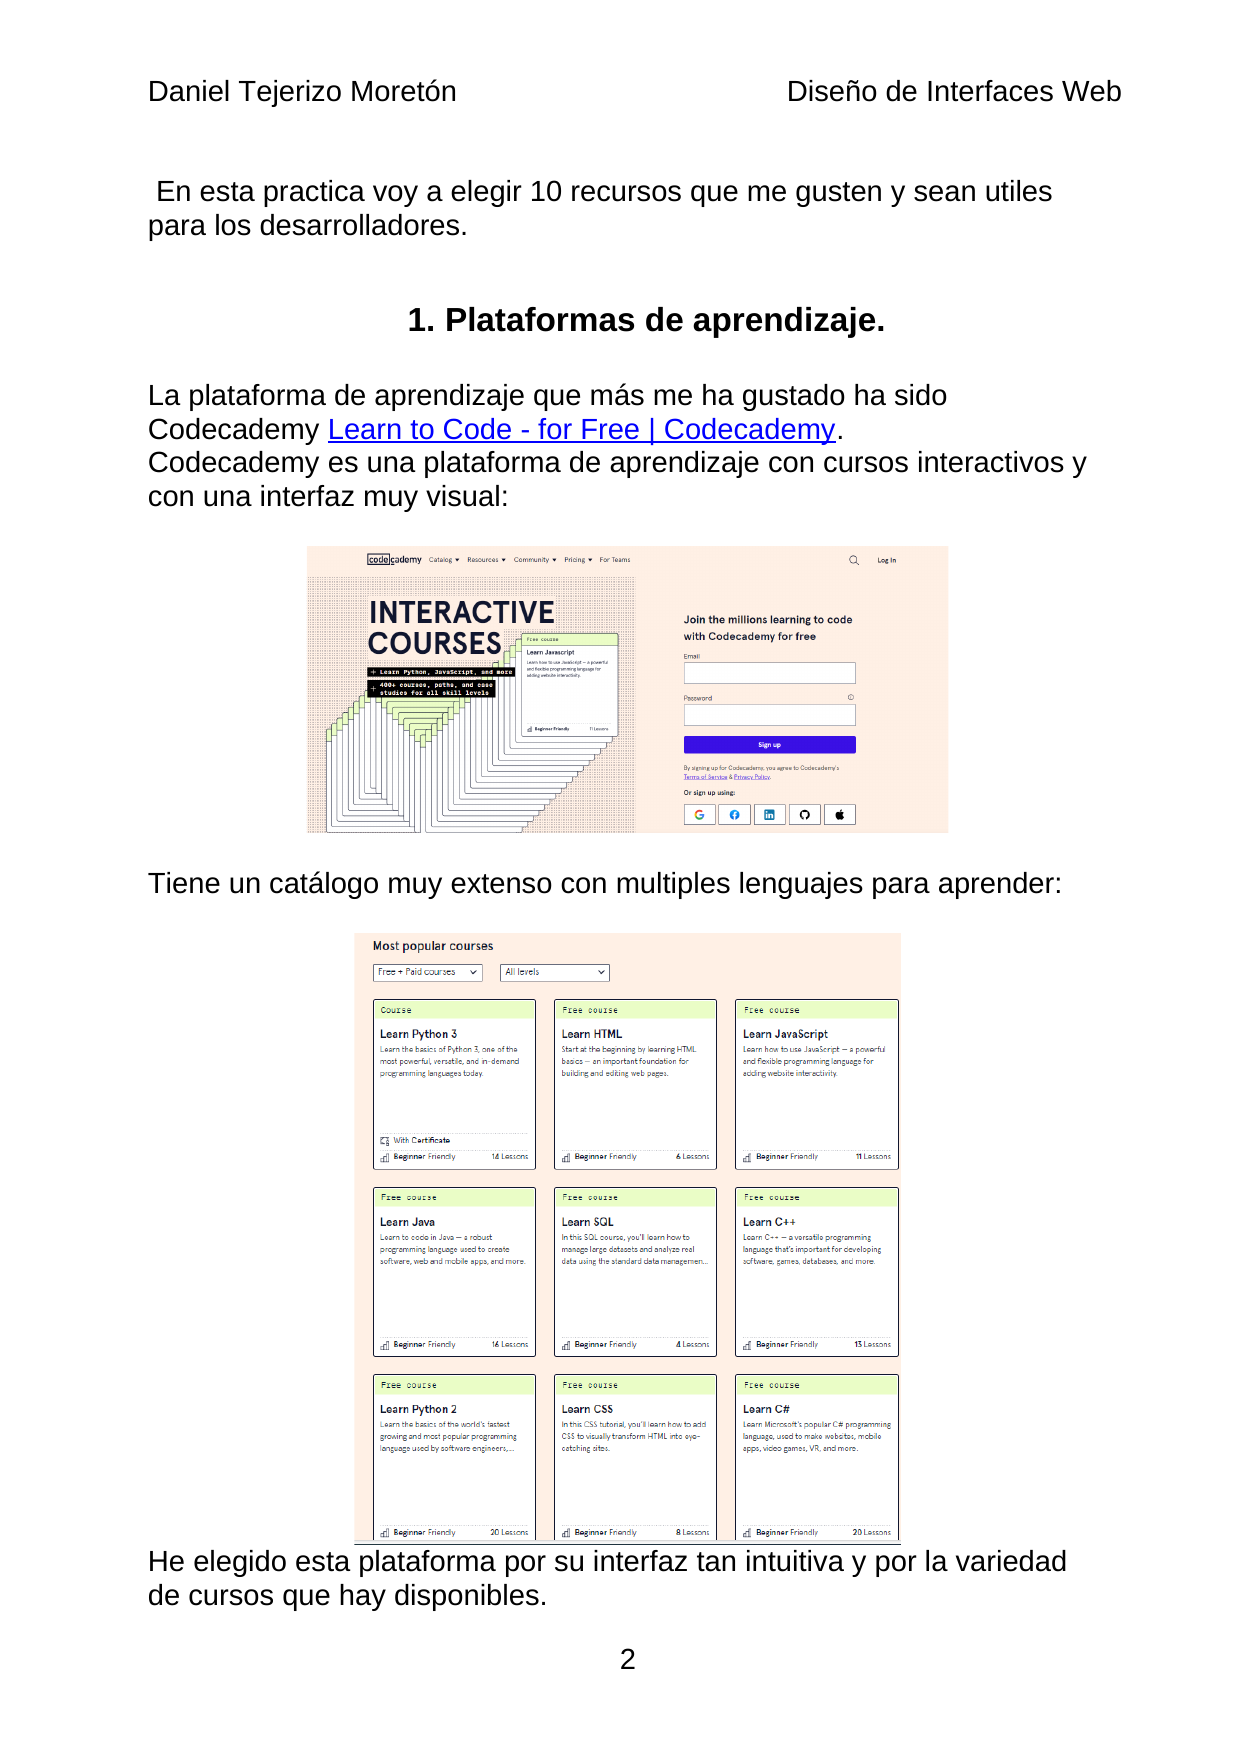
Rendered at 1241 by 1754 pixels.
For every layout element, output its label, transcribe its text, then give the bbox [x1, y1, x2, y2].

text En esta practica voy a elegir 10 recursos que me gusten y sean utiles para los desarrolladores. [148, 174, 1107, 241]
subtitle Plataformas de aprendizaje. [185, 300, 1107, 338]
text Tiene un catálogo muy extenso con multiples lenguajes para aprender: [148, 866, 1107, 900]
text La plataforma de aprendizaje que más me ha gustado ha sido Codecademy Learn to Code - for Free | Codecademy. [148, 378, 1107, 445]
picture [354, 933, 901, 1545]
picture [306, 546, 949, 833]
text He elegido esta plataforma por su interfaz tan intuitiva y por la variedad de cursos que hay disponibles. [148, 1544, 1107, 1612]
text Codecademy es una plataforma de aprendizaje con cursos interactivos y con una interfaz muy visual: [148, 445, 1107, 512]
